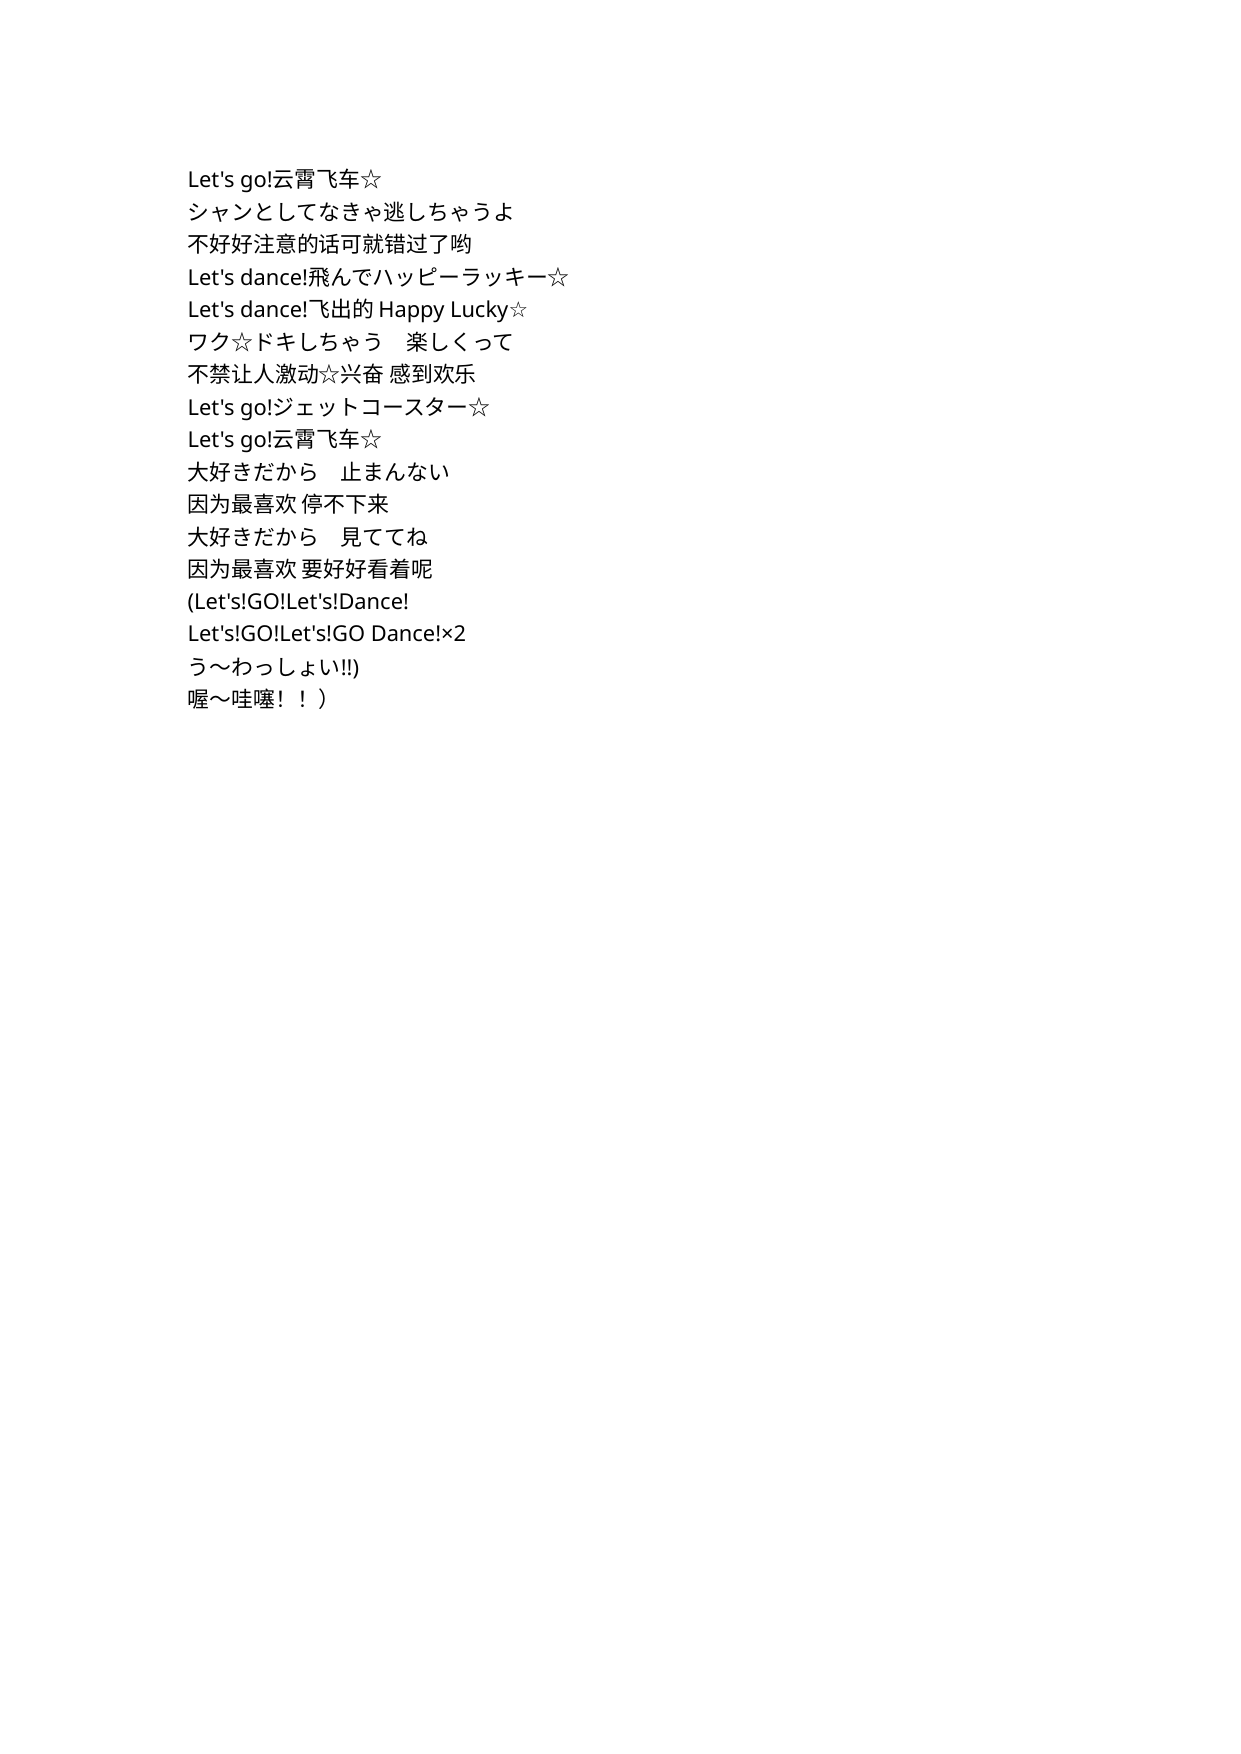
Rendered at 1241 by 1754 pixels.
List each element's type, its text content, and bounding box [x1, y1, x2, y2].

text Let's go!云霄飞车☆ シャンとしてなきゃ逃しちゃうよ [187, 162, 1053, 227]
text (Let's!GO!Let's!Dance! Let's!GO!Let's!GO Dance!×2 う〜わっしょい!!) [187, 584, 1053, 682]
text 因为最喜欢 停不下来 大好きだから 見ててね [187, 487, 1053, 552]
text 因为最喜欢 要好好看着呢 [187, 552, 1053, 584]
text 不禁让人激动☆兴奋 感到欢乐 Let's go!ジェットコースター☆ [187, 357, 1053, 422]
text Let's dance!飞出的Happy Lucky☆ ワク☆ドキしちゃう 楽しくって [187, 292, 1053, 357]
text Let's dance!飛んでハッピーラッキー☆ [187, 259, 1053, 292]
text 喔～哇噻！！） [187, 682, 1053, 714]
text Let's go!云霄飞车☆ 大好きだから 止まんない [187, 422, 1053, 487]
text 不好好注意的话可就错过了哟 [187, 227, 1053, 259]
